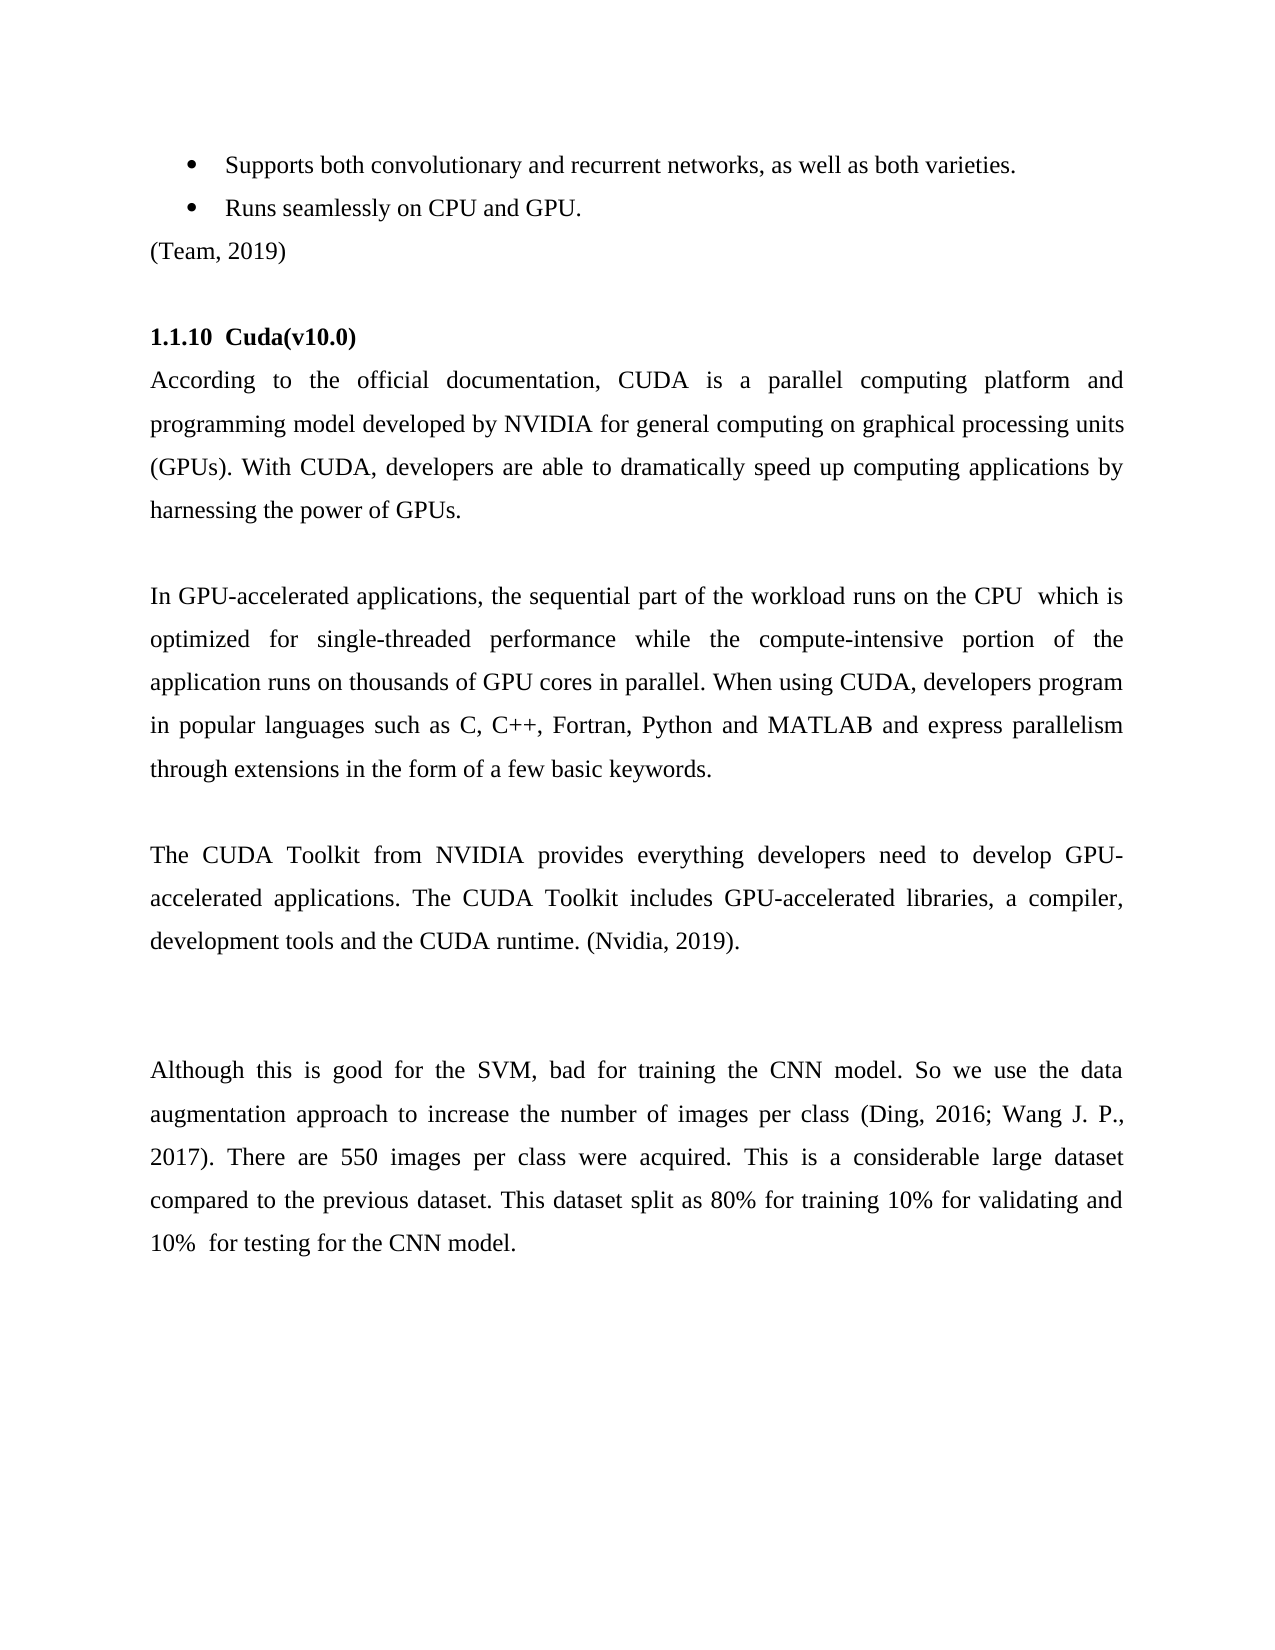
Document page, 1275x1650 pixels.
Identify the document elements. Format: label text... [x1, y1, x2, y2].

subtitle Cuda(v10.0) [150, 322, 1125, 351]
text The CUDA Toolkit from NVIDIA provides everything developers need to develop GPU-accelerated applications. The CUDA Toolkit includes GPU-accelerated libraries, a compiler, development tools and the CUDA runtime.. [150, 840, 1125, 955]
text Although this is good for the SVM, bad for training the CNN model. So we use the data augmentation approach to increase the number of images per class . There are 550 images per class were acquired. This is a considerable large dataset compared to the previous dataset. This dataset split as 80% for training 10% for validating and 10% for testing for the CNN model. [150, 1056, 1125, 1257]
list Runs seamlessly on CPU and GPU. [187, 193, 1125, 222]
text According to the official documentation, CUDA is a parallel computing platform and programming model developed by NVIDIA for general computing on graphical processing units (GPUs). With CUDA, developers are able to dramatically speed up computing applications by harnessing the power of GPUs. [150, 366, 1125, 524]
list Supports both convolutionary and recurrent networks, as well as both varieties. [187, 150, 1125, 179]
text In GPU-accelerated applications, the sequential part of the workload runs on the CPU which is optimized for single-threaded performance while the compute-intensive portion of the application runs on thousands of GPU cores in parallel. When using CUDA, developers program in popular languages such as C, C++, Fortran, Python and MATLAB and express parallelism through extensions in the form of a few basic keywords. [150, 581, 1125, 782]
